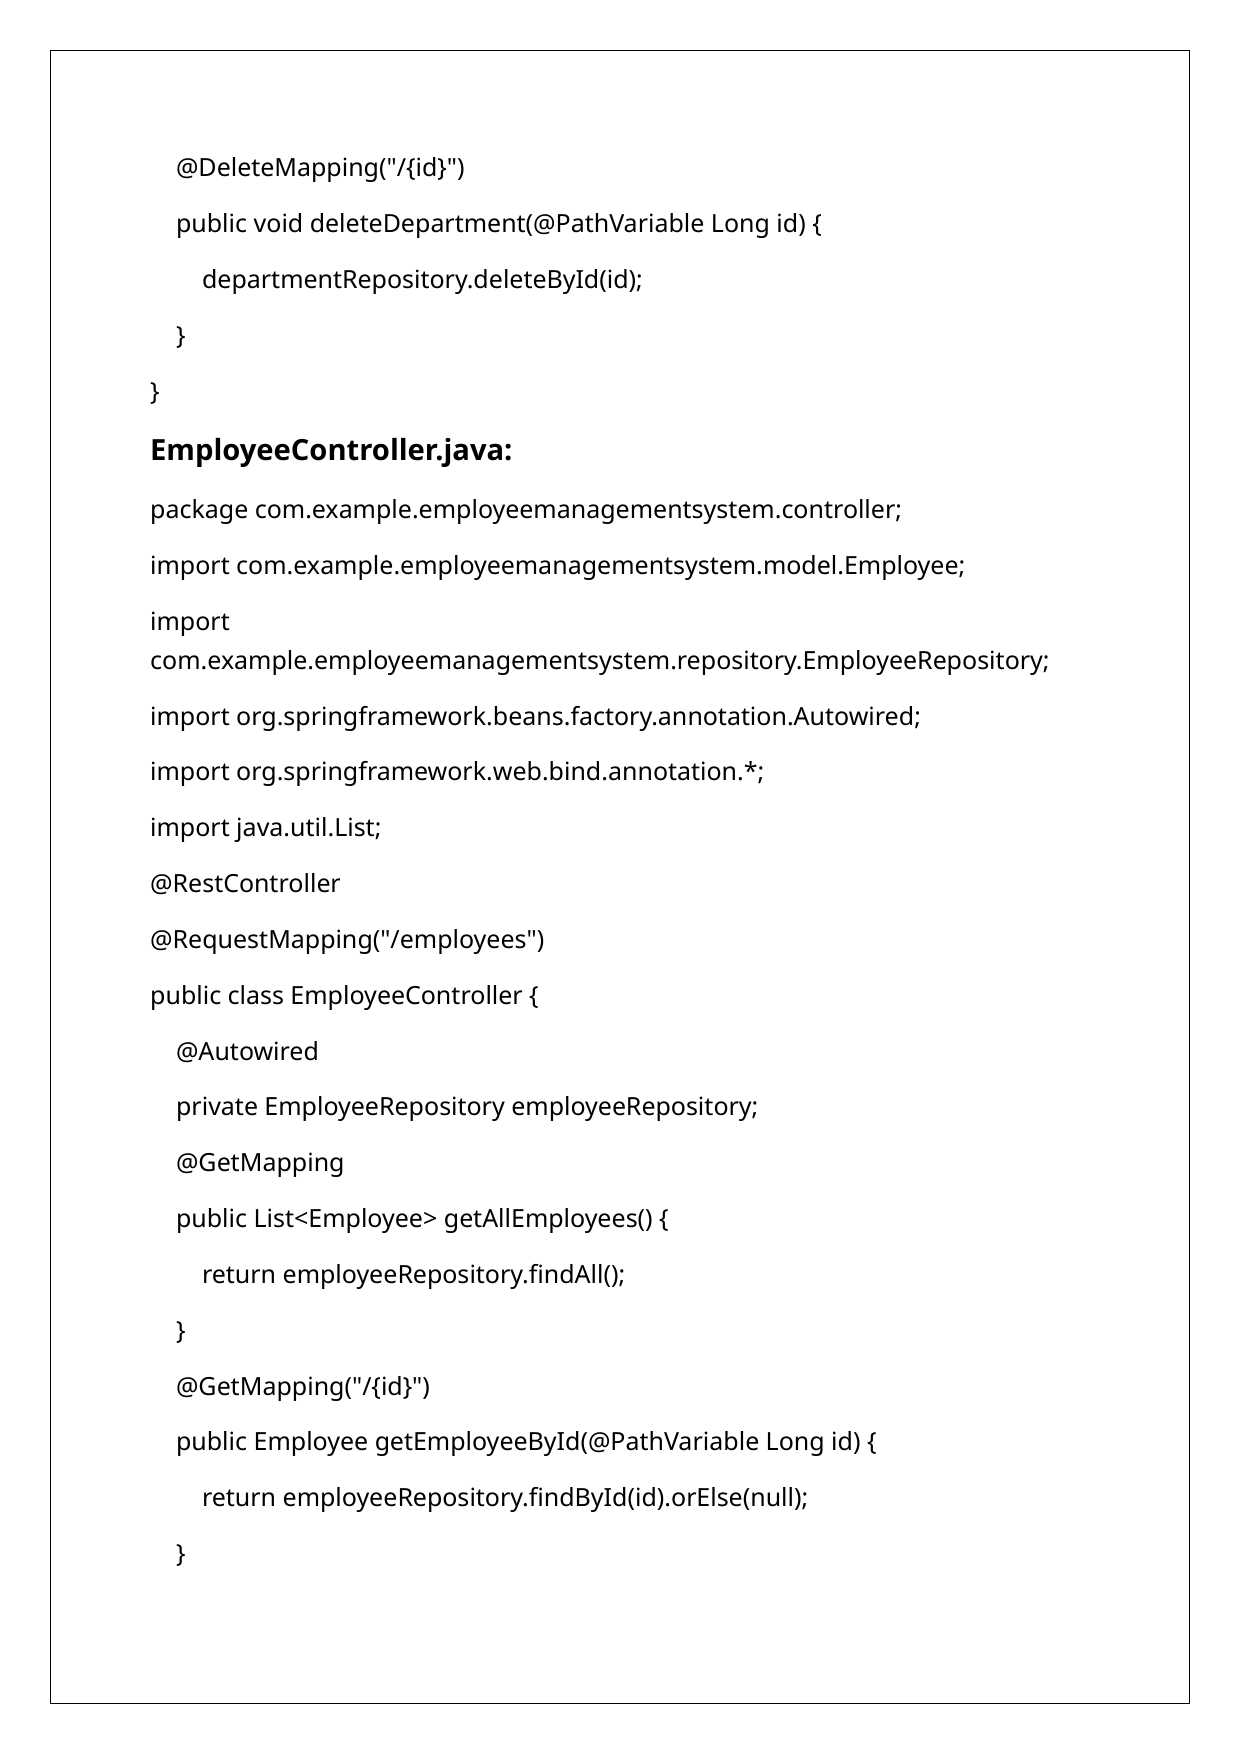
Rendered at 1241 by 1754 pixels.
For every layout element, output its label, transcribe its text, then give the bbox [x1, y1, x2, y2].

text @DeleteMapping("/{id}") [150, 150, 1090, 184]
text import com.example.employeemanagementsystem.model.Employee; [150, 547, 1090, 581]
text import org.springframework.beans.factory.annotation.Autowired; [150, 698, 1090, 732]
text } [150, 1536, 1090, 1570]
text public List<Employee> getAllEmployees() { [150, 1201, 1090, 1235]
text departmentRepository.deleteById(id); [150, 262, 1090, 296]
text return employeeRepository.findById(id).orElse(null); [150, 1480, 1090, 1514]
text @GetMapping [150, 1145, 1090, 1179]
text import org.springframework.web.bind.annotation.*; [150, 754, 1090, 788]
text public class EmployeeController { [150, 977, 1090, 1011]
text private EmployeeRepository employeeRepository; [150, 1089, 1090, 1123]
text import com.example.employeemanagementsystem.repository.EmployeeRepository; [150, 603, 1090, 676]
text public void deleteDepartment(@PathVariable Long id) { [150, 206, 1090, 240]
text @RequestMapping("/employees") [150, 921, 1090, 956]
text @RestController [150, 866, 1090, 900]
text import java.util.List; [150, 810, 1090, 844]
text } [150, 317, 1090, 352]
text return employeeRepository.findAll(); [150, 1256, 1090, 1291]
text @Autowired [150, 1033, 1090, 1067]
text } [150, 1312, 1090, 1346]
text @GetMapping("/{id}") [150, 1368, 1090, 1402]
text } [150, 373, 1090, 407]
text public Employee getEmployeeById(@PathVariable Long id) { [150, 1424, 1090, 1458]
text package com.example.employeemanagementsystem.controller; [150, 491, 1090, 526]
text EmployeeController.java: [150, 429, 1090, 469]
